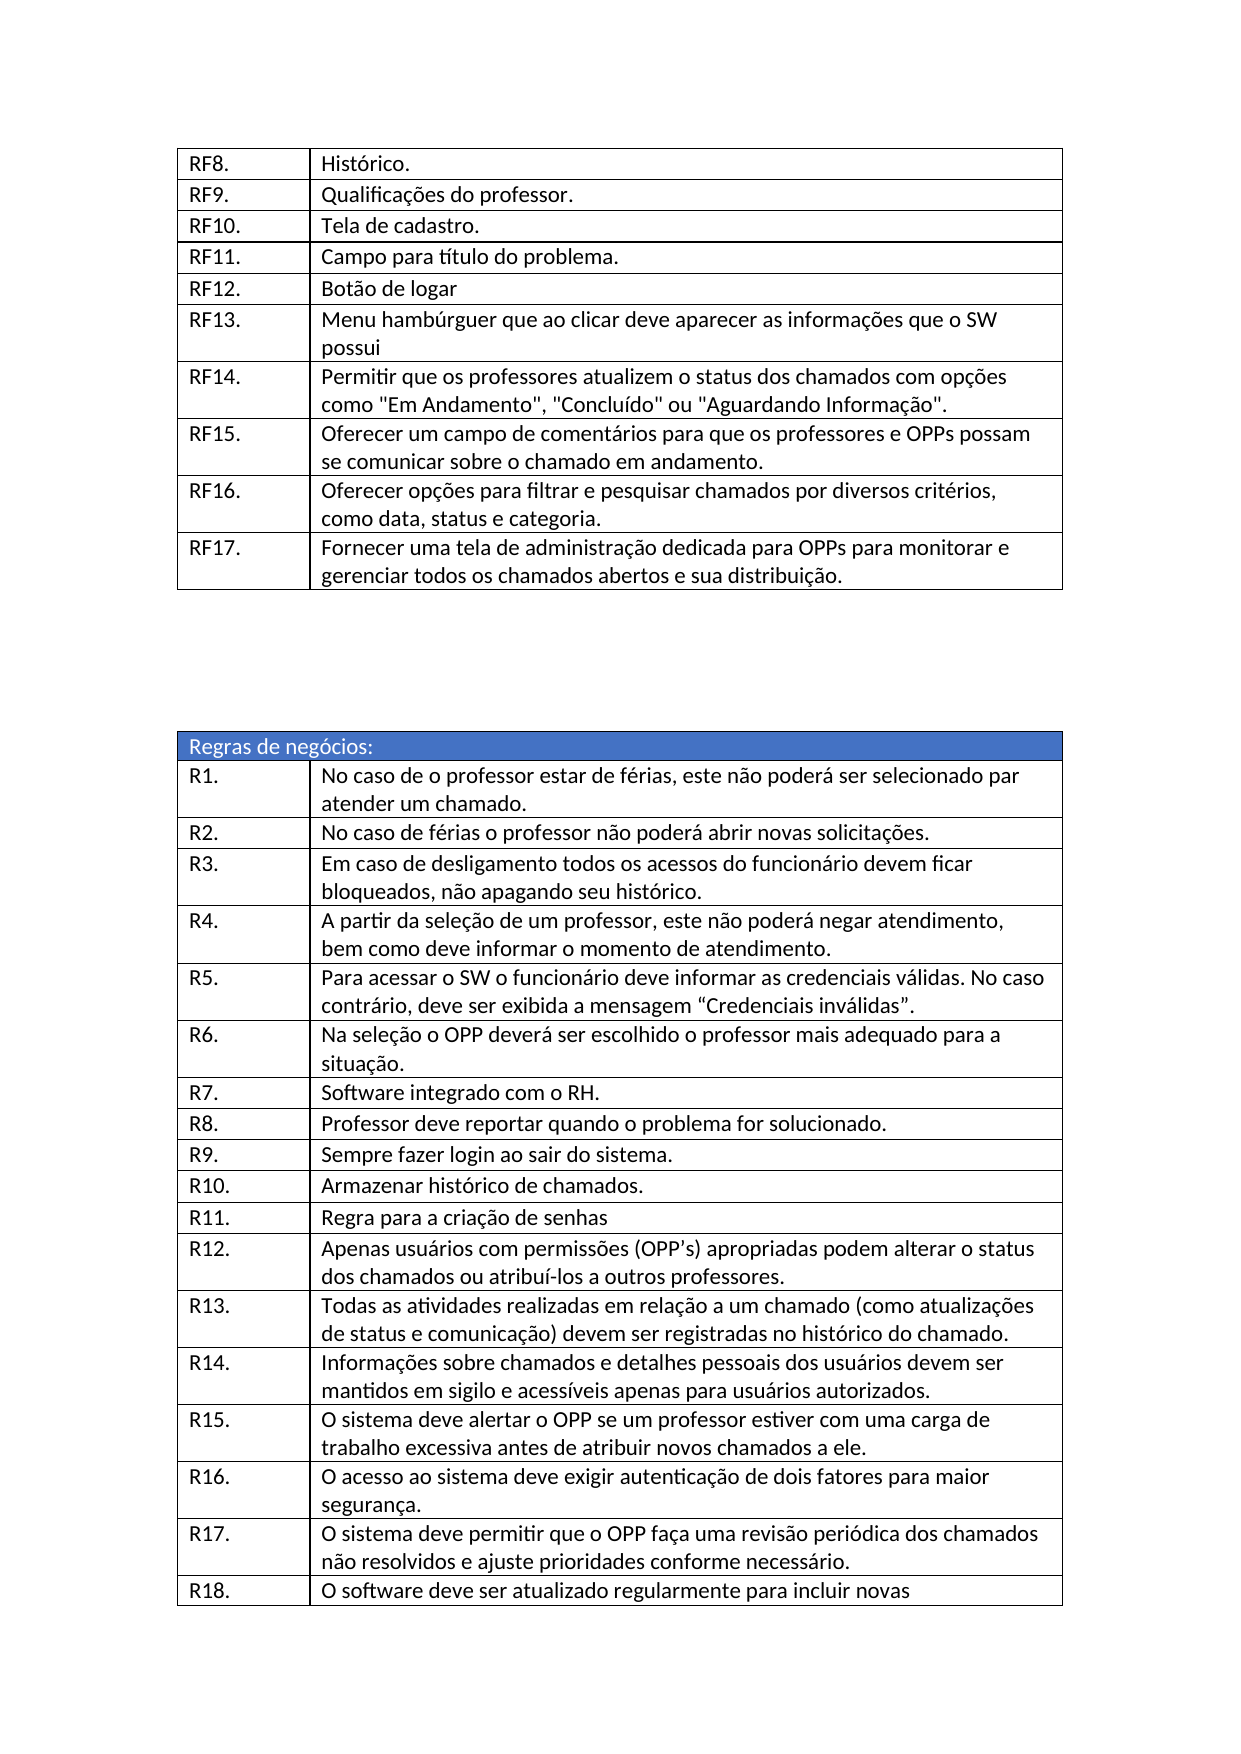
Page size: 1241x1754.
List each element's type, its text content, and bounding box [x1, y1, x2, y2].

table_cell Regra para a criação de senhas [311, 1203, 1062, 1233]
table_cell Permitir que os professores atualizem o status dos chamados com opções como "Em Andamento", "Concluído" ou "Aguardando Informação". [311, 362, 1062, 418]
table_cell Em caso de desligamento todos os acessos do funcionário devem ficar bloqueados, não apagando seu histórico. [311, 849, 1062, 905]
table_cell RF12. [178, 274, 309, 304]
table_cell R3. [178, 849, 309, 905]
table_cell Armazenar histórico de chamados. [311, 1171, 1062, 1202]
table_cell R11. [178, 1203, 309, 1233]
table_cell A partir da seleção de um professor, este não poderá negar atendimento, bem como deve informar o momento de atendimento. [311, 906, 1062, 962]
table_cell R10. [178, 1171, 309, 1202]
table_cell RF9. [178, 180, 309, 210]
table_cell R12. [178, 1234, 309, 1290]
table_cell RF16. [178, 476, 309, 532]
table_cell Tela de cadastro. [311, 211, 1062, 241]
table_cell R17. [178, 1519, 309, 1575]
table_cell Apenas usuários com permissões (OPP’s) apropriadas podem alterar o status dos chamados ou atribuí-los a outros professores. [311, 1234, 1062, 1290]
table_cell Todas as atividades realizadas em relação a um chamado (como atualizações de status e comunicação) devem ser registradas no histórico do chamado. [311, 1291, 1062, 1347]
table_cell R18. [178, 1576, 309, 1605]
table_cell O acesso ao sistema deve exigir autenticação de dois fatores para maior segurança. [311, 1462, 1062, 1518]
table_cell R16. [178, 1462, 309, 1518]
table_cell R7. [178, 1078, 309, 1108]
table_cell Fornecer uma tela de administração dedicada para OPPs para monitorar e gerenciar todos os chamados abertos e sua distribuição. [311, 533, 1062, 589]
table_cell Oferecer opções para filtrar e pesquisar chamados por diversos critérios, como data, status e categoria. [311, 476, 1062, 532]
table_cell Na seleção o OPP deverá ser escolhido o professor mais adequado para a situação. [311, 1021, 1062, 1077]
table_cell Informações sobre chamados e detalhes pessoais dos usuários devem ser mantidos em sigilo e acessíveis apenas para usuários autorizados. [311, 1348, 1062, 1404]
table_cell R8. [178, 1109, 309, 1139]
table_cell R5. [178, 964, 309, 1019]
table_cell R14. [178, 1348, 309, 1404]
table_cell R9. [178, 1140, 309, 1170]
table_cell O sistema deve permitir que o OPP faça uma revisão periódica dos chamados não resolvidos e ajuste prioridades conforme necessário. [311, 1519, 1062, 1575]
table_cell RF17. [178, 533, 309, 589]
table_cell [311, 1576, 1062, 1605]
table_cell Software integrado com o RH. [311, 1078, 1062, 1108]
table_cell Para acessar o SW o funcionário deve informar as credenciais válidas. No caso contrário, deve ser exibida a mensagem “Credenciais inválidas”. [311, 964, 1062, 1019]
table_cell Menu hambúrguer que ao clicar deve aparecer as informações que o SW possui [311, 305, 1062, 361]
table_cell RF10. [178, 211, 309, 241]
table_cell RF13. [178, 305, 309, 361]
table_cell Sempre fazer login ao sair do sistema. [311, 1140, 1062, 1170]
table_cell Histórico. [311, 149, 1062, 179]
table_cell R1. [178, 761, 309, 817]
table_cell R13. [178, 1291, 309, 1347]
table_header Regras de negócios: [178, 732, 1062, 760]
table_cell RF15. [178, 419, 309, 475]
table_cell RF14. [178, 362, 309, 418]
table_cell No caso de o professor estar de férias, este não poderá ser selecionado par atender um chamado. [311, 761, 1062, 817]
table_cell R6. [178, 1021, 309, 1077]
table_cell No caso de férias o professor não poderá abrir novas solicitações. [311, 818, 1062, 848]
table_cell Oferecer um campo de comentários para que os professores e OPPs possam se comunicar sobre o chamado em andamento. [311, 419, 1062, 475]
table_cell R4. [178, 906, 309, 962]
table_cell Campo para título do problema. [311, 243, 1062, 273]
table_cell Professor deve reportar quando o problema for solucionado. [311, 1109, 1062, 1139]
table_cell Qualificações do professor. [311, 180, 1062, 210]
table_cell O sistema deve alertar o OPP se um professor estiver com uma carga de trabalho excessiva antes de atribuir novos chamados a ele. [311, 1405, 1062, 1461]
table_cell R15. [178, 1405, 309, 1461]
table_cell R2. [178, 818, 309, 848]
table_cell RF8. [178, 149, 309, 179]
table_cell RF11. [178, 243, 309, 273]
table_cell Botão de logar [311, 274, 1062, 304]
